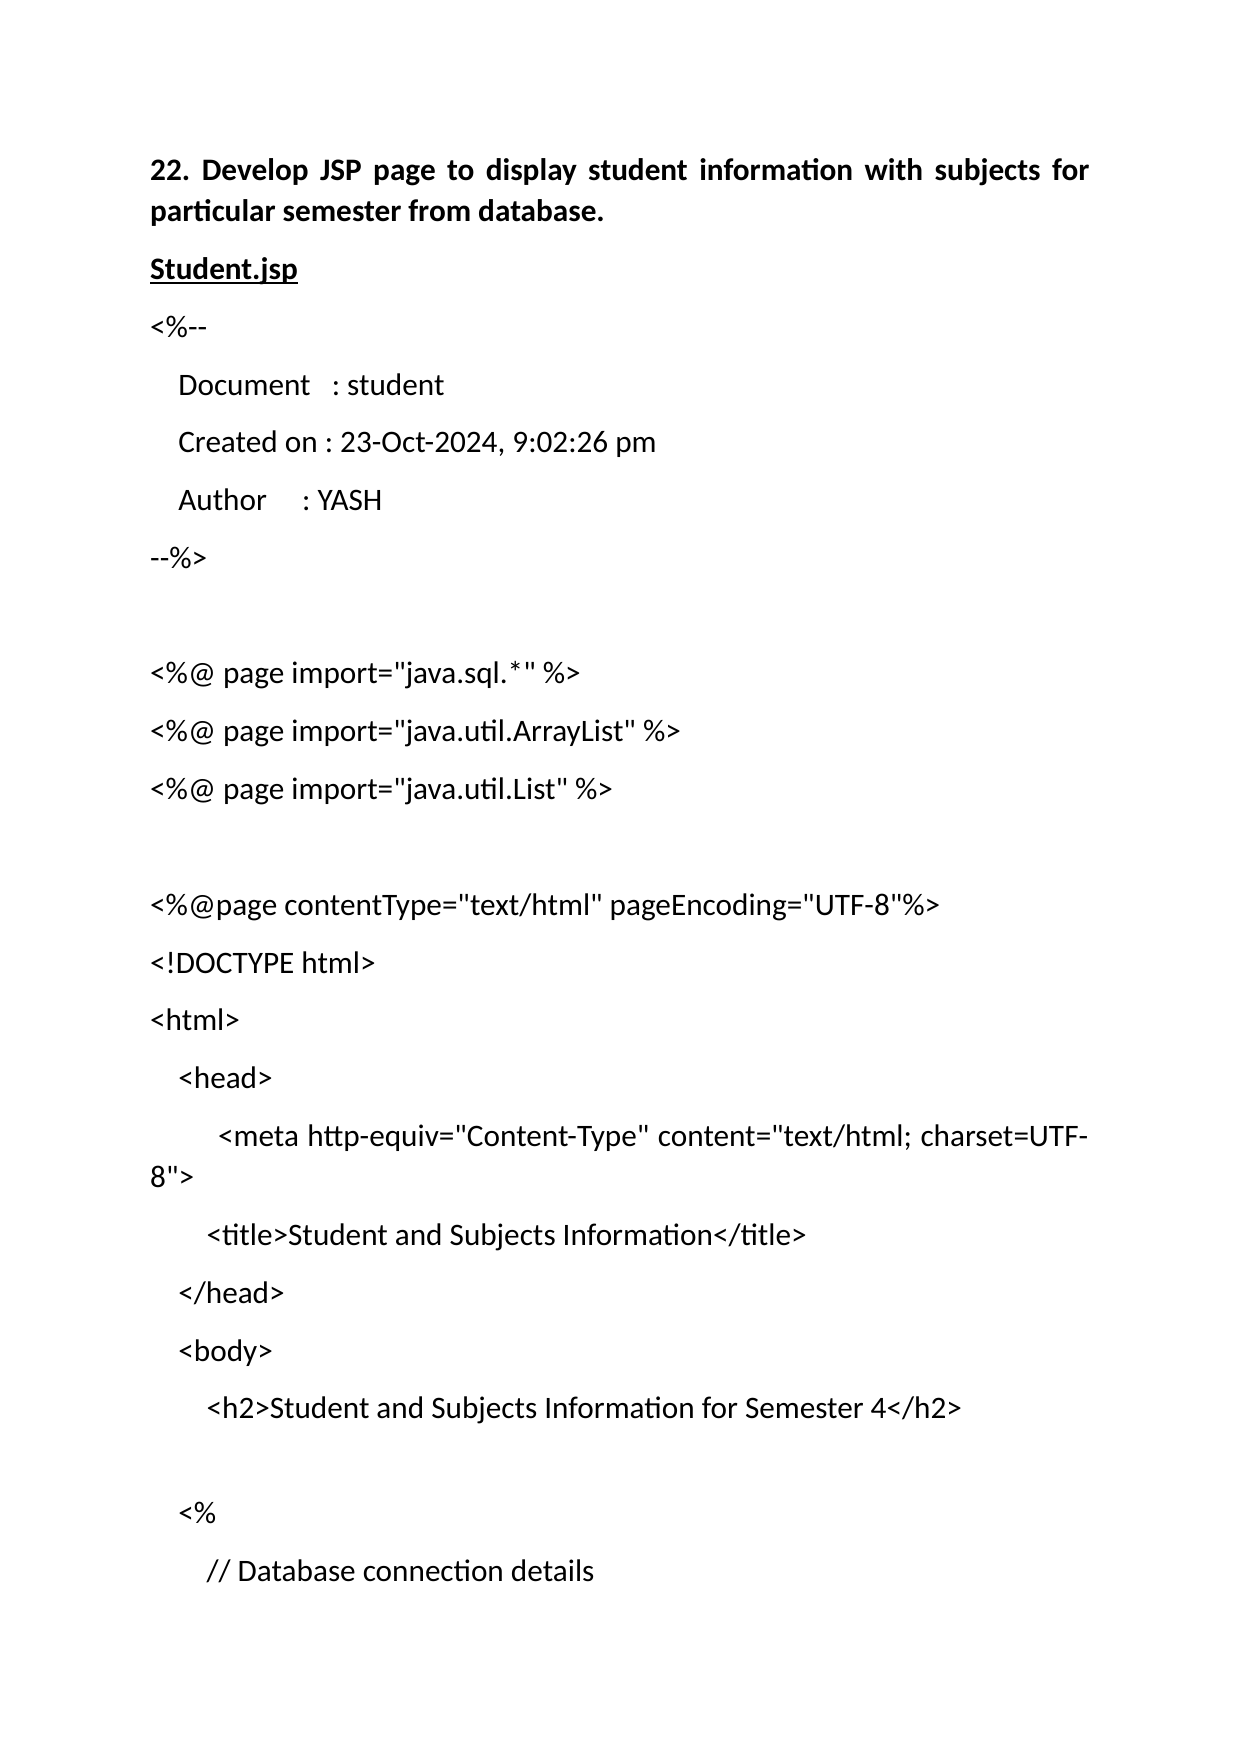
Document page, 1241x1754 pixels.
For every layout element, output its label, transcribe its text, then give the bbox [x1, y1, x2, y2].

text <!DOCTYPE html> [150, 943, 1090, 981]
text Student.jsp [150, 249, 1090, 287]
text --%> [150, 538, 1090, 576]
text <h2>Student and Subjects Information for Semester 4</h2> [150, 1388, 1090, 1427]
text Created on : 23-Oct-2024, 9:02:26 pm [150, 422, 1090, 461]
text // Database connection details [150, 1551, 1090, 1589]
text </head> [150, 1273, 1090, 1311]
text <body> [150, 1331, 1090, 1369]
text <% [150, 1493, 1090, 1531]
text 22. Develop JSP page to display student information with subjects for particular semester from database. [150, 150, 1090, 229]
text <%@ page import="java.sql.*" %> [150, 654, 1090, 692]
text <%@ page import="java.util.List" %> [150, 769, 1090, 807]
text Document : student [150, 364, 1090, 403]
text <meta http-equiv="Content-Type" content="text/html; charset=UTF-8"> [150, 1116, 1090, 1195]
text <%@ page import="java.util.ArrayList" %> [150, 711, 1090, 749]
text Author : YASH [150, 480, 1090, 518]
text <%-- [150, 307, 1090, 345]
text <title>Student and Subjects Information</title> [150, 1215, 1090, 1253]
text <%@page contentType="text/html" pageEncoding="UTF-8"%> [150, 885, 1090, 923]
text <head> [150, 1058, 1090, 1096]
text <html> [150, 1001, 1090, 1039]
